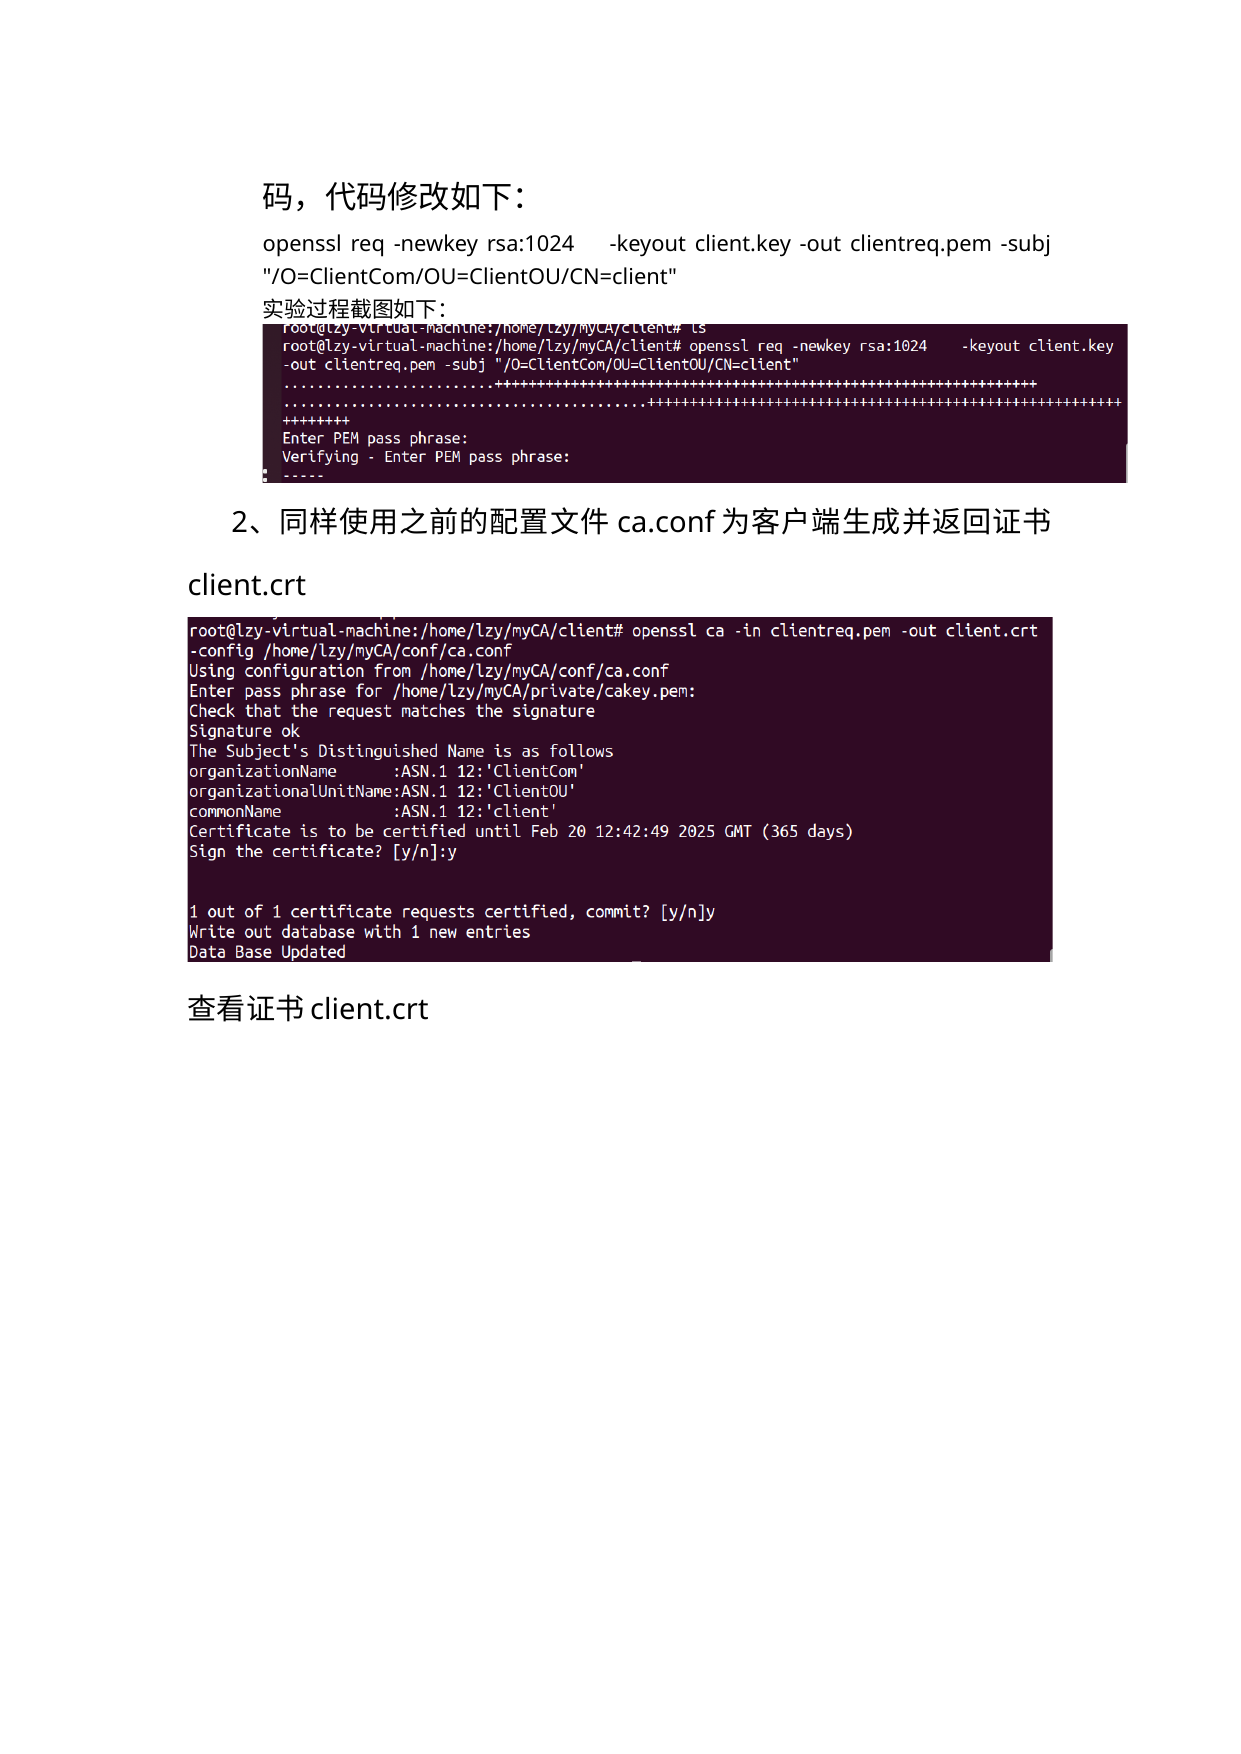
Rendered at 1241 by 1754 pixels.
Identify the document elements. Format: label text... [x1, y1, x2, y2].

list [262, 162, 1053, 227]
list 实验过程截图如下： [262, 292, 1053, 324]
text 查看证书client.crt [187, 974, 1053, 1039]
text 2、同样使用之前的配置文件ca.conf为客户端生成并返回证书client.crt [187, 487, 1053, 617]
list openssl req -newkey rsa:1024 -keyout client.key -out clientreq.pem -subj "/O=ClientCom/OU=ClientOU/CN=client" [262, 227, 1053, 292]
picture [262, 324, 1128, 483]
picture [187, 617, 1053, 962]
